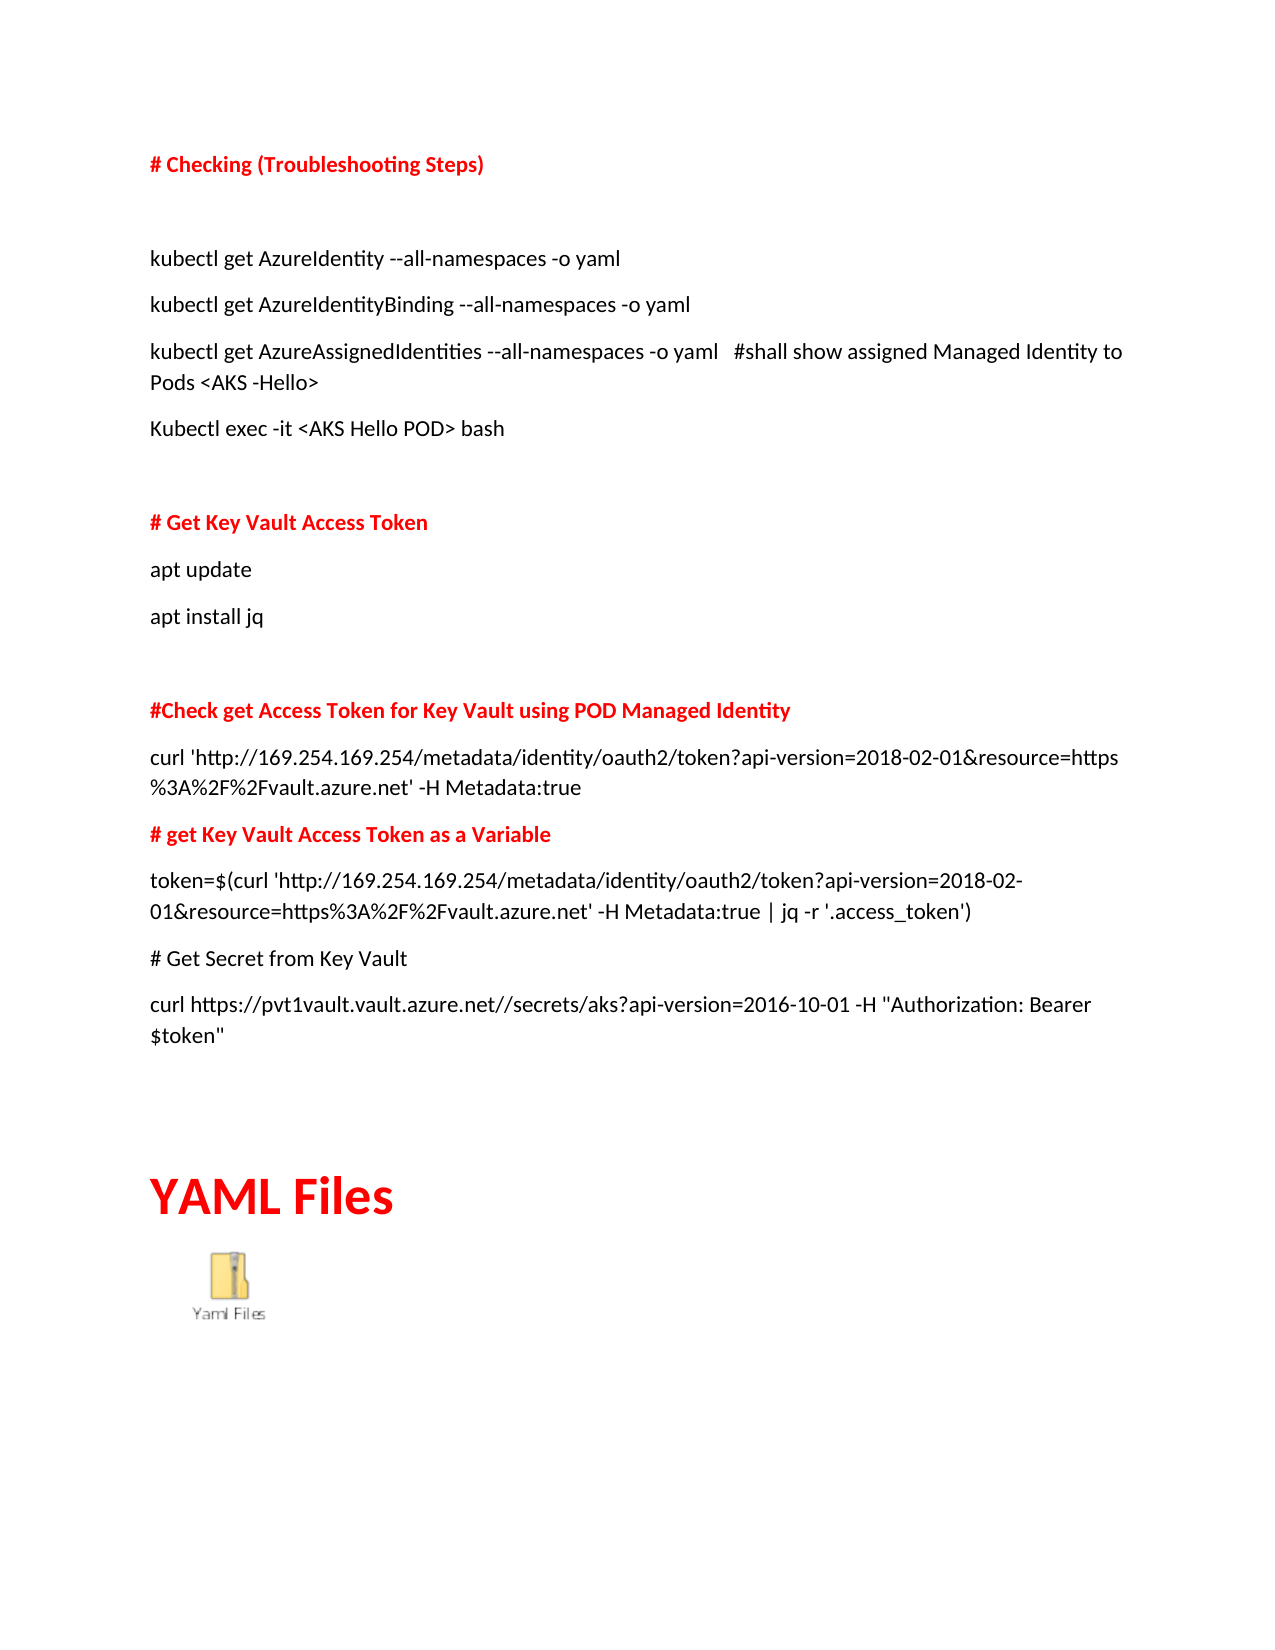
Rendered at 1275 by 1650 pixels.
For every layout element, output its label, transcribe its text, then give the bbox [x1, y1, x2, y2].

text # Checking (Troubleshooting Steps) [150, 150, 1125, 178]
text # get Key Vault Access Token as a Variable [150, 820, 1125, 848]
text apt install jq [150, 602, 1125, 630]
text Kubectl exec -it <AKS Hello POD> bash [150, 414, 1125, 443]
text # Get Secret from Key Vault [150, 944, 1125, 972]
text kubectl get AzureAssignedIdentities --all-namespaces -o yaml #shall show assigned Managed Identity to Pods <AKS -Hello> [150, 337, 1125, 396]
text kubectl get AzureIdentity --all-namespaces -o yaml [150, 244, 1125, 272]
text YAML Files [150, 1161, 1125, 1228]
text #Check get Access Token for Key Vault using POD Managed Identity [150, 696, 1125, 724]
text kubectl get AzureIdentityBinding --all-namespaces -o yaml [150, 291, 1125, 319]
text token=$(curl 'http://169.254.169.254/metadata/identity/oauth2/token?api-version=2018-02-01&resource=https%3A%2F%2Fvault.azure.net' -H Metadata:true | jq -r '.access_token') [150, 867, 1125, 925]
text curl https://pvt1vault.vault.azure.net//secrets/aks?api-version=2016-10-01 -H "Authorization: Bearer $token" [150, 991, 1125, 1049]
text # Get Key Vault Access Token [150, 508, 1125, 536]
text curl 'http://169.254.169.254/metadata/identity/oauth2/token?api-version=2018-02-01&resource=https%3A%2F%2Fvault.azure.net' -H Metadata:true [150, 743, 1125, 801]
text apt update [150, 555, 1125, 583]
